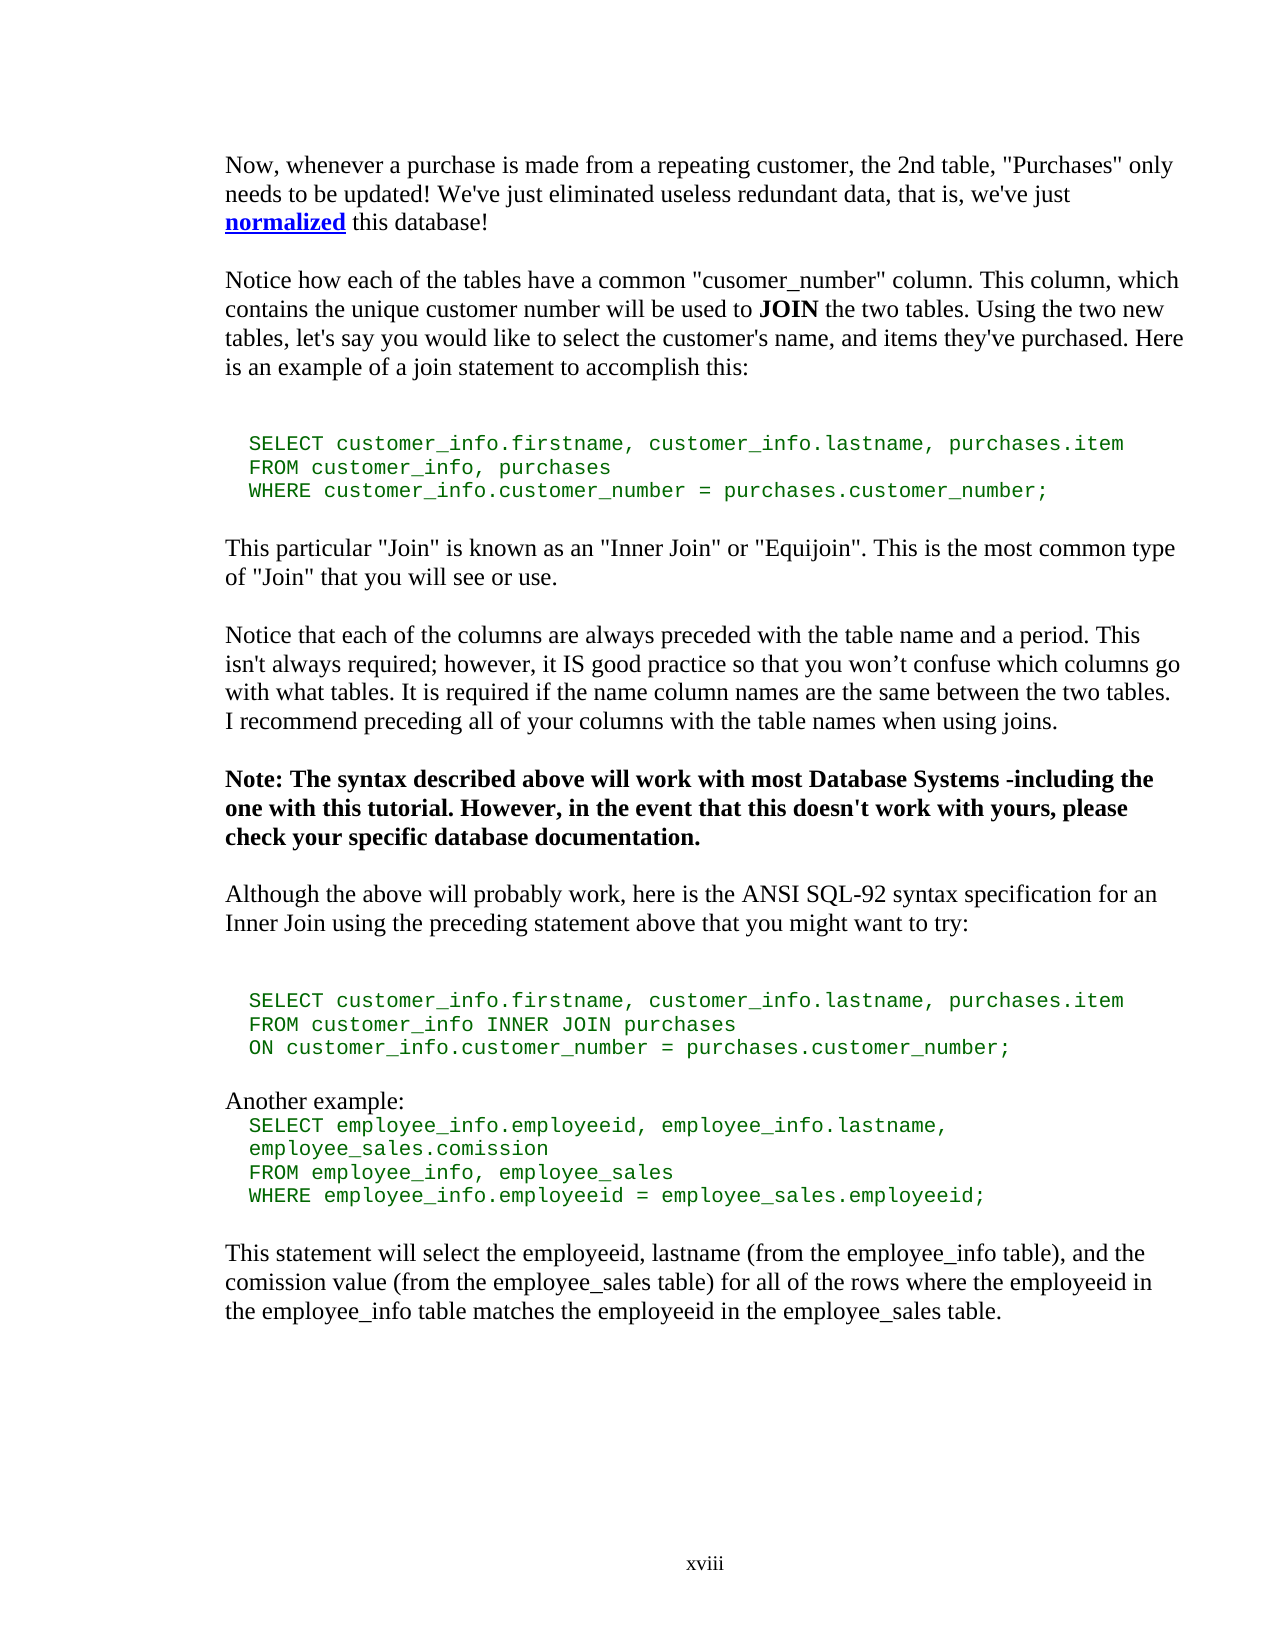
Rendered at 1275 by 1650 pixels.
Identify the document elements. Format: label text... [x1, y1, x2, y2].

text SELECT customer_info.firstname, customer_info.lastname, purchases.item FROM customer_info, purchases WHERE customer_info.customer_number = purchases.customer_number; [248, 409, 1185, 504]
text Notice that each of the columns are always preceded with the table name and a period. This isn't always required; however, it IS good practice so that you won’t confuse which columns go with what tables. It is required if the name column names are the same between the two tables. I recommend preceding all of your columns with the table names when using joins. [225, 620, 1185, 735]
text Notice how each of the tables have a common "cusomer_number" column. This column, which contains the unique customer number will be used to JOIN the two tables. Using the two new tables, let's say you would like to select the customer's name, and items they've purchased. Here is an example of a join statement to accomplish this: [225, 265, 1185, 380]
text Although the above will probably work, here is the ANSI SQL-92 syntax specification for an Inner Join using the preceding statement above that you might want to try: [225, 879, 1185, 937]
text This particular "Join" is known as an "Inner Join" or "Equijoin". This is the most common type of "Join" that you will see or use. [225, 533, 1185, 591]
text SELECT customer_info.firstname, customer_info.lastname, purchases.item FROM customer_info INNER JOIN purchases ON customer_info.customer_number = purchases.customer_number; [248, 966, 1185, 1061]
text Note: The syntax described above will work with most Database Systems -including the one with this tutorial. However, in the event that this doesn't work with yours, please check your specific database documentation. [225, 764, 1185, 850]
text This statement will select the employeeid, lastname (from the employee_info table), and the comission value (from the employee_sales table) for all of the rows where the employeeid in the employee_info table matches the employeeid in the employee_sales table. [225, 1238, 1185, 1324]
text SELECT employee_info.employeeid, employee_info.lastname, employee_sales.comission FROM employee_info, employee_sales WHERE employee_info.employeeid = employee_sales.employeeid; [248, 1114, 1185, 1209]
text Another example: [225, 1086, 1185, 1114]
text Now, whenever a purchase is made from a repeating customer, the 2nd table, "Purchases" only needs to be updated! We've just eliminated useless redundant data, that is, we've just normalized this database! [225, 150, 1185, 236]
